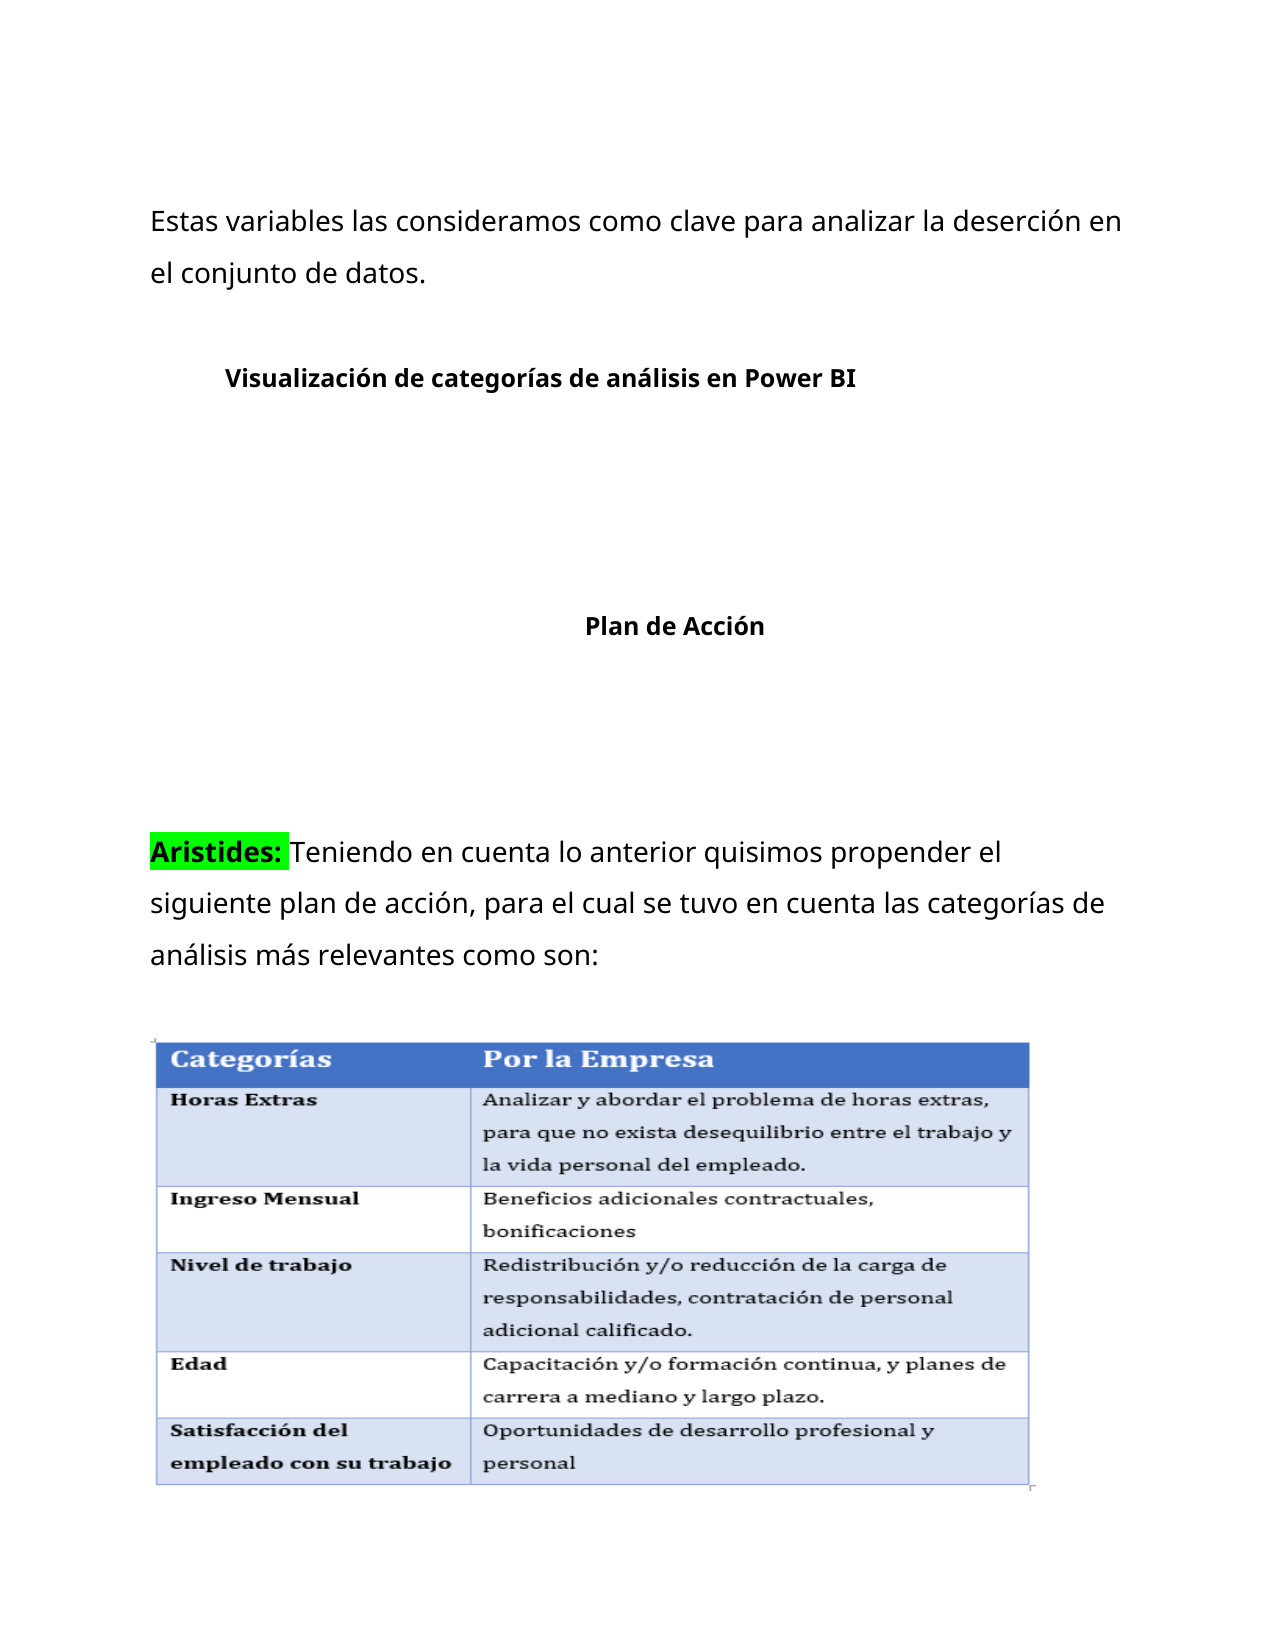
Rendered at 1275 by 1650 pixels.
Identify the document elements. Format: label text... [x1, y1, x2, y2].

text Aristides: Teniendo en cuenta lo anterior quisimos propender el siguiente plan de acción, para el cual se tuvo en cuenta las categorías de análisis más relevantes como son: [150, 832, 1125, 974]
subtitle Visualización de categorías de análisis en Power BI [150, 361, 1125, 395]
subtitle Plan de Acción [150, 609, 1125, 643]
text Estas variables las consideramos como clave para analizar la deserción en el conjunto de datos. [150, 202, 1125, 292]
picture [150, 1038, 1036, 1491]
